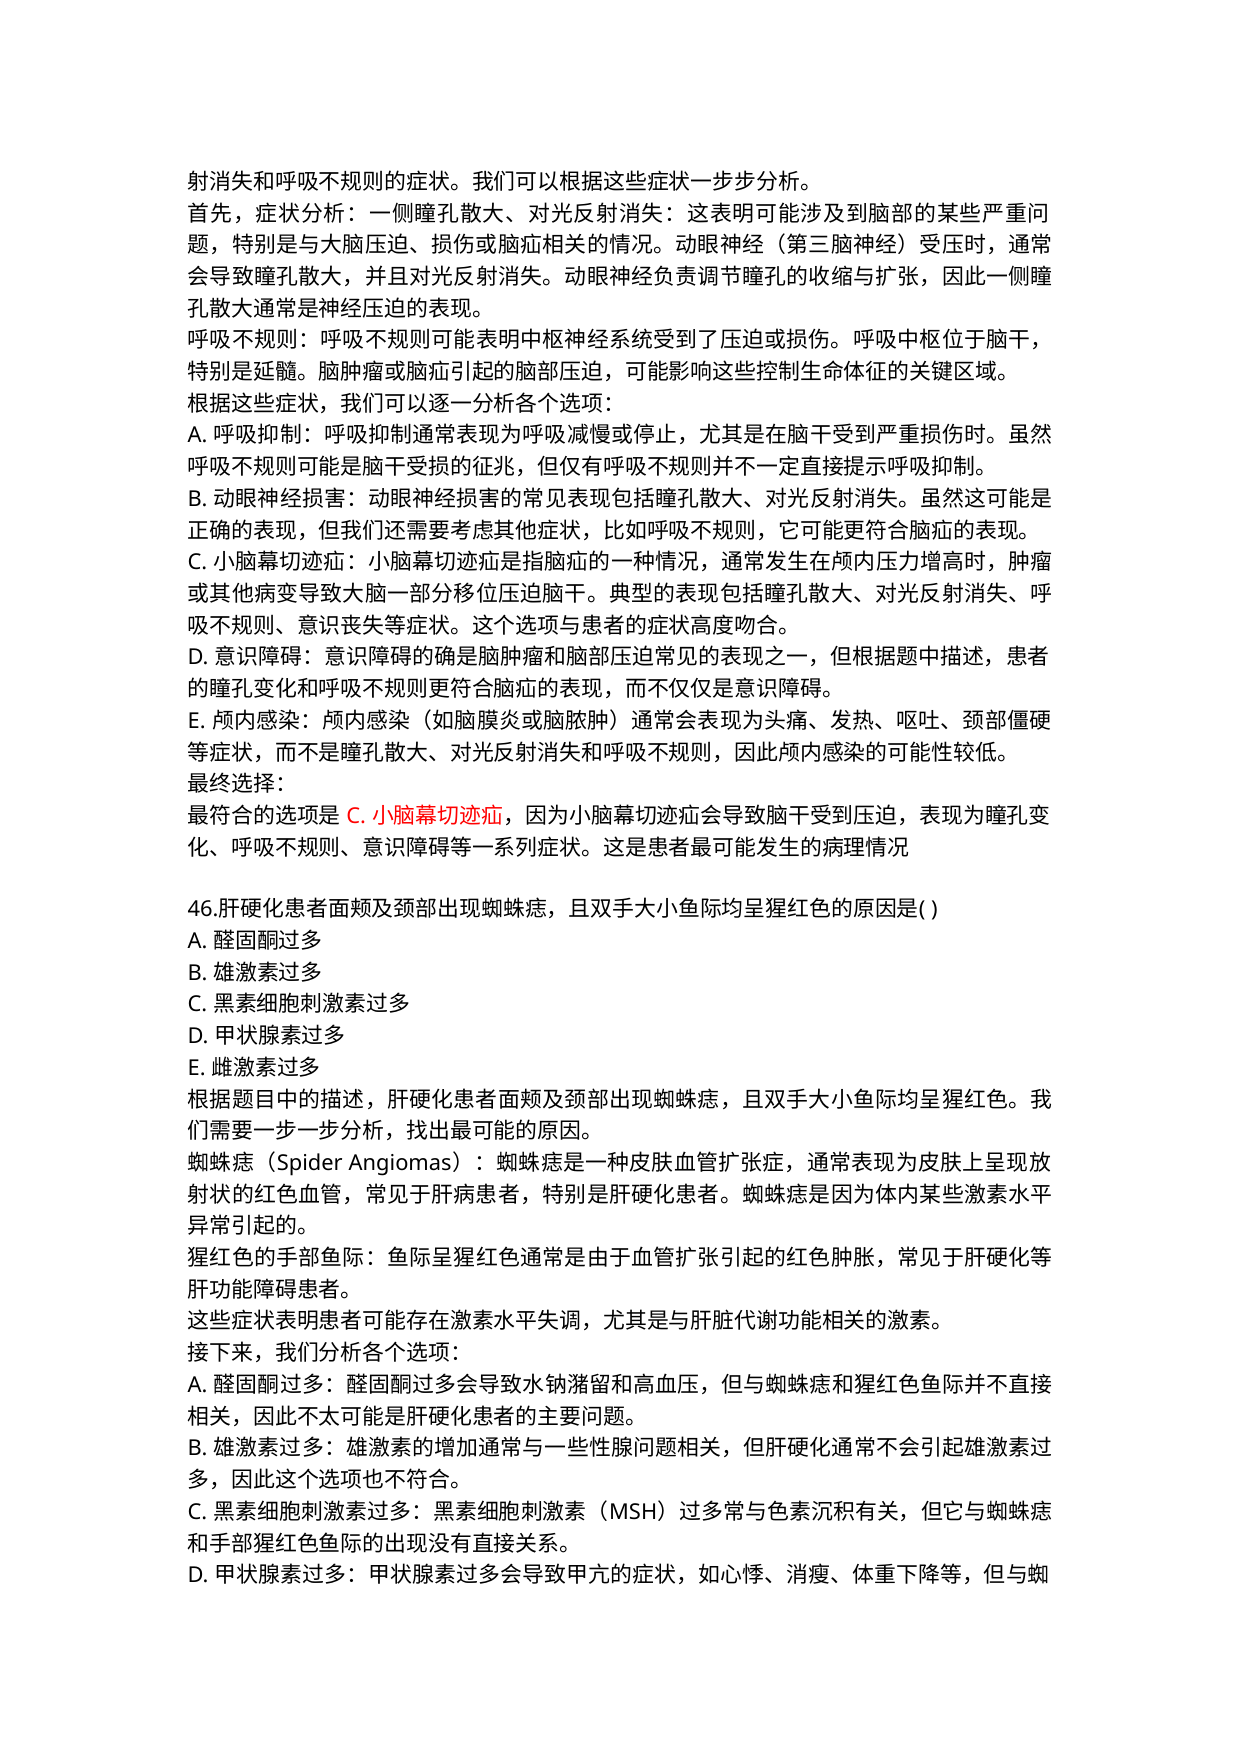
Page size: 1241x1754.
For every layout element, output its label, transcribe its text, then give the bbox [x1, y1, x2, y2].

text E. 颅内感染：颅内感染（如脑膜炎或脑脓肿）通常会表现为头痛、发热、呕吐、颈部僵硬等症状，而不是瞳孔散大、对光反射消失和呼吸不规则，因此颅内感染的可能性较低。 [187, 703, 1053, 766]
text A. 醛固酮过多 [187, 923, 1053, 955]
text B. 动眼神经损害：动眼神经损害的常见表现包括瞳孔散大、对光反射消失。虽然这可能是正确的表现，但我们还需要考虑其他症状，比如呼吸不规则，它可能更符合脑疝的表现。 [187, 481, 1053, 544]
text 最终选择： [187, 766, 1053, 798]
text 根据这些症状，我们可以逐一分析各个选项： [187, 386, 1053, 417]
text C. 黑素细胞刺激素过多：黑素细胞刺激素（MSH）过多常与色素沉积有关，但它与蜘蛛痣和手部猩红色鱼际的出现没有直接关系。 [187, 1494, 1053, 1557]
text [179, 1557, 1061, 1591]
text 呼吸不规则：呼吸不规则可能表明中枢神经系统受到了压迫或损伤。呼吸中枢位于脑干，特别是延髓。脑肿瘤或脑疝引起的脑部压迫，可能影响这些控制生命体征的关键区域。 [187, 322, 1053, 386]
text 首先，症状分析：一侧瞳孔散大、对光反射消失：这表明可能涉及到脑部的某些严重问题，特别是与大脑压迫、损伤或脑疝相关的情况。动眼神经（第三脑神经）受压时，通常会导致瞳孔散大，并且对光反射消失。动眼神经负责调节瞳孔的收缩与扩张，因此一侧瞳孔散大通常是神经压迫的表现。 [187, 196, 1053, 322]
text B. 雄激素过多 [187, 955, 1053, 986]
text 猩红色的手部鱼际：鱼际呈猩红色通常是由于血管扩张引起的红色肿胀，常见于肝硬化等肝功能障碍患者。 [187, 1240, 1053, 1303]
text A. 醛固酮过多：醛固酮过多会导致水钠潴留和高血压，但与蜘蛛痣和猩红色鱼际并不直接相关，因此不太可能是肝硬化患者的主要问题。 [187, 1367, 1053, 1430]
text 最符合的选项是 C. 小脑幕切迹疝，因为小脑幕切迹疝会导致脑干受到压迫，表现为瞳孔变化、呼吸不规则、意识障碍等一系列症状。这是患者最可能发生的病理情况 [187, 798, 1053, 861]
text A. 呼吸抑制：呼吸抑制通常表现为呼吸减慢或停止，尤其是在脑干受到严重损伤时。虽然呼吸不规则可能是脑干受损的征兆，但仅有呼吸不规则并不一定直接提示呼吸抑制。 [187, 417, 1053, 481]
text 根据题目中的描述，肝硬化患者面颊及颈部出现蜘蛛痣，且双手大小鱼际均呈猩红色。我们需要一步一步分析，找出最可能的原因。 [187, 1082, 1053, 1145]
text C. 黑素细胞刺激素过多 [187, 986, 1053, 1018]
text B. 雄激素过多：雄激素的增加通常与一些性腺问题相关，但肝硬化通常不会引起雄激素过多，因此这个选项也不符合。 [187, 1430, 1053, 1494]
text 46.肝硬化患者面颊及颈部出现蜘蛛痣，且双手大小鱼际均呈猩红色的原因是( ) [187, 891, 1053, 923]
text C. 小脑幕切迹疝：小脑幕切迹疝是指脑疝的一种情况，通常发生在颅内压力增高时，肿瘤或其他病变导致大脑一部分移位压迫脑干。典型的表现包括瞳孔散大、对光反射消失、呼吸不规则、意识丧失等症状。这个选项与患者的症状高度吻合。 [187, 544, 1053, 639]
text E. 雌激素过多 [187, 1050, 1053, 1082]
text 这些症状表明患者可能存在激素水平失调，尤其是与肝脏代谢功能相关的激素。 [187, 1303, 1053, 1335]
text 接下来，我们分析各个选项： [187, 1335, 1053, 1367]
text 蜘蛛痣（Spider Angiomas）：蜘蛛痣是一种皮肤血管扩张症，通常表现为皮肤上呈现放射状的红色血管，常见于肝病患者，特别是肝硬化患者。蜘蛛痣是因为体内某些激素水平异常引起的。 [187, 1145, 1053, 1240]
text D. 意识障碍：意识障碍的确是脑肿瘤和脑部压迫常见的表现之一，但根据题中描述，患者的瞳孔变化和呼吸不规则更符合脑疝的表现，而不仅仅是意识障碍。 [187, 639, 1053, 703]
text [179, 162, 1061, 196]
text D. 甲状腺素过多 [187, 1018, 1053, 1050]
